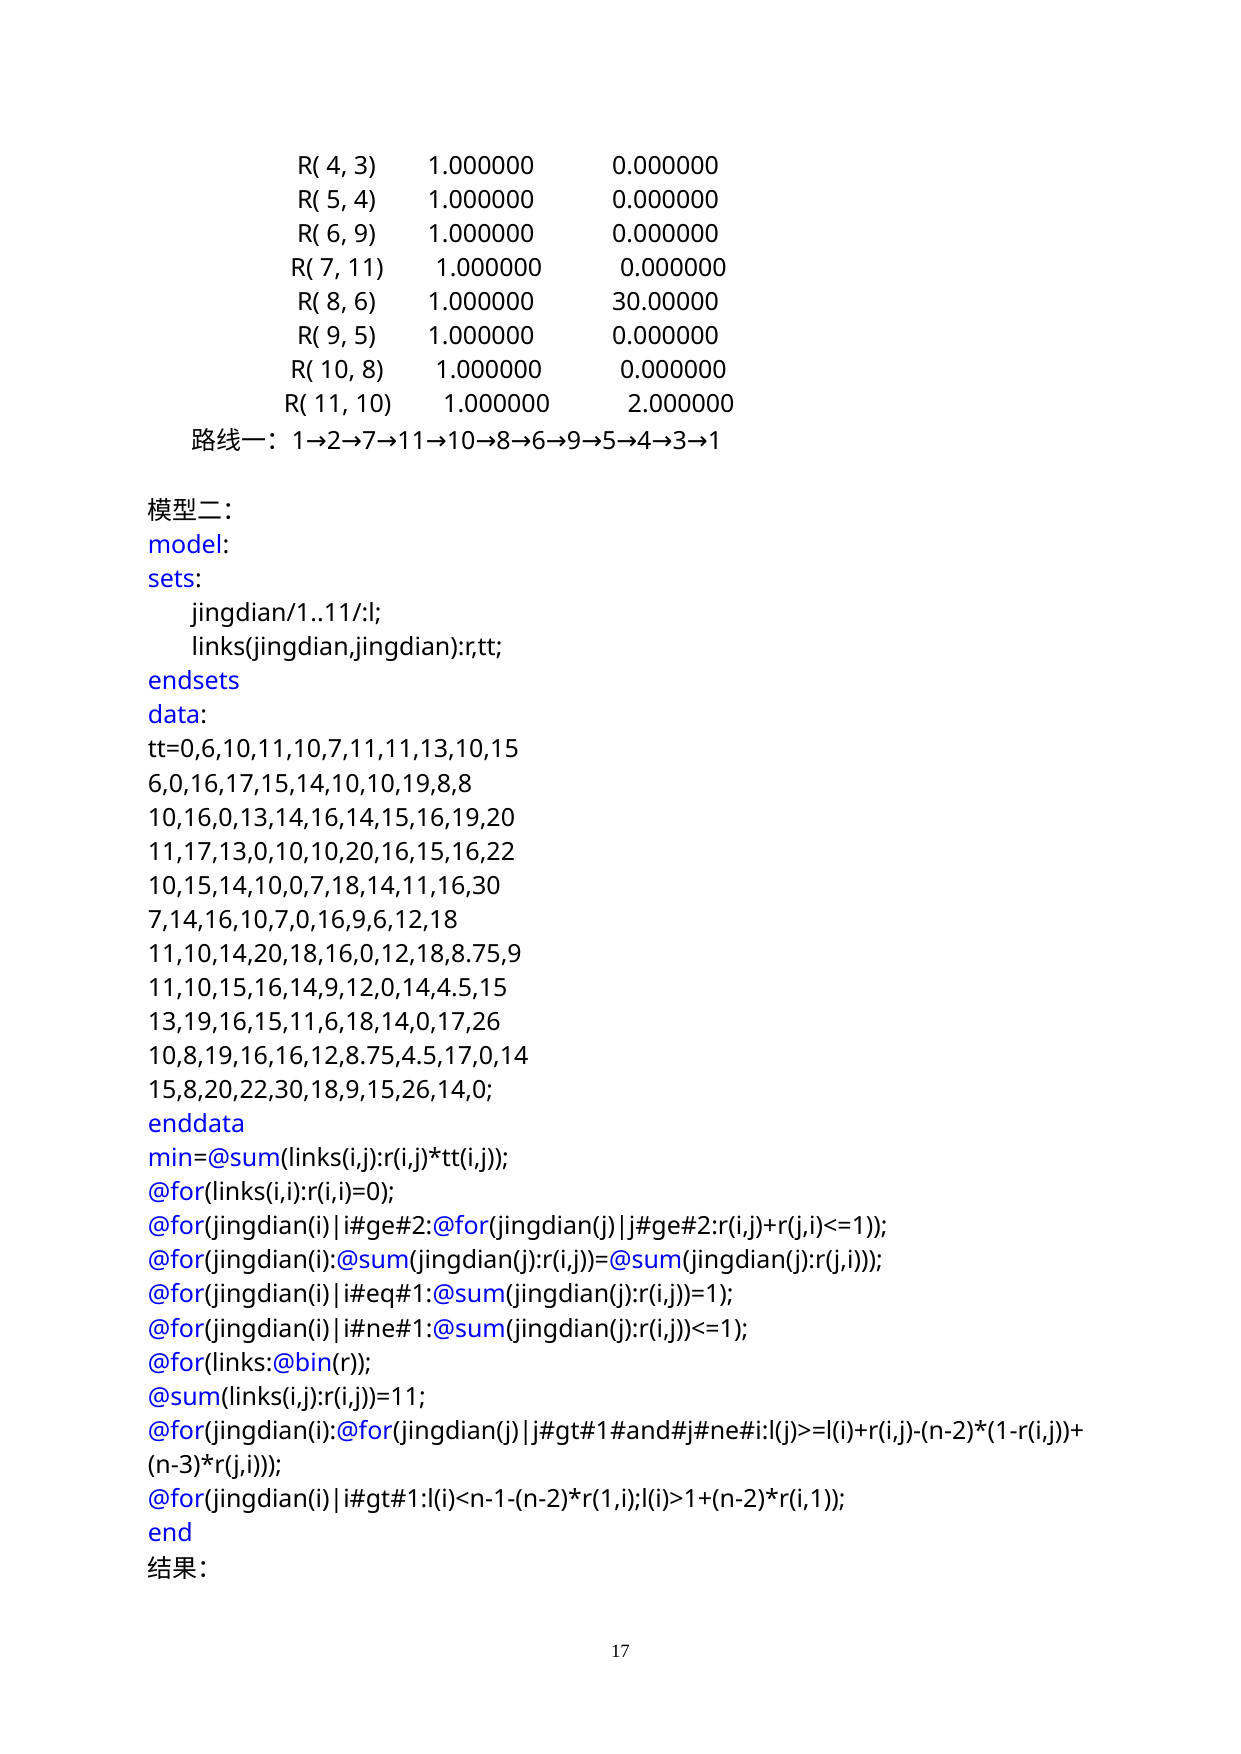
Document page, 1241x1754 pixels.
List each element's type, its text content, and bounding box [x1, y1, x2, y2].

text @for(jingdian(i)|i#gt#1:l(i)<n-1-(n-2)*r(1,i);l(i)>1+(n-2)*r(i,1)); [148, 1481, 1092, 1514]
text 10,16,0,13,14,16,14,15,16,19,20 [148, 799, 1092, 833]
text tt=0,6,10,11,10,7,11,11,13,10,15 [148, 731, 1092, 765]
text 13,19,16,15,11,6,18,14,0,17,26 [148, 1004, 1092, 1038]
text @for(jingdian(i)|i#eq#1:@sum(jingdian(j):r(i,j))=1); [148, 1276, 1092, 1310]
text sets: [148, 561, 1092, 595]
text R( 11, 10) 1.000000 2.000000 [148, 386, 1092, 420]
text @sum(links(i,j):r(i,j))=11; [148, 1378, 1092, 1412]
text end [148, 1514, 1092, 1549]
text R( 10, 8) 1.000000 0.000000 [148, 352, 1092, 386]
text 10,15,14,10,0,7,18,14,11,16,30 [148, 867, 1092, 901]
text links(jingdian,jingdian):r,tt; [148, 629, 1092, 663]
text enddata [148, 1106, 1092, 1140]
text R( 8, 6) 1.000000 30.00000 [148, 284, 1092, 318]
text min=@sum(links(i,j):r(i,j)*tt(i,j)); [148, 1140, 1092, 1174]
text @for(jingdian(i)|i#ne#1:@sum(jingdian(j):r(i,j))<=1); [148, 1310, 1092, 1344]
text data: [148, 697, 1092, 731]
text jingdian/1..11/:l; [148, 595, 1092, 629]
text @for(links:@bin(r)); [148, 1344, 1092, 1378]
text 模型二： [148, 491, 1092, 527]
text 10,8,19,16,16,12,8.75,4.5,17,0,14 [148, 1038, 1092, 1072]
text 路线一：1→2→7→11→10→8→6→9→5→4→3→1 [148, 420, 1092, 456]
text 15,8,20,22,30,18,9,15,26,14,0; [148, 1072, 1092, 1106]
text 11,10,14,20,18,16,0,12,18,8.75,9 [148, 936, 1092, 969]
text 11,17,13,0,10,10,20,16,15,16,22 [148, 833, 1092, 867]
text endsets [148, 663, 1092, 697]
text model: [148, 527, 1092, 561]
text @for(jingdian(i):@sum(jingdian(j):r(i,j))=@sum(jingdian(j):r(j,i))); [148, 1242, 1092, 1276]
text R( 9, 5) 1.000000 0.000000 [148, 318, 1092, 352]
text @for(jingdian(i)|i#ge#2:@for(jingdian(j)|j#ge#2:r(i,j)+r(j,i)<=1)); [148, 1208, 1092, 1242]
text R( 6, 9) 1.000000 0.000000 [148, 216, 1092, 250]
text 11,10,15,16,14,9,12,0,14,4.5,15 [148, 969, 1092, 1004]
text 7,14,16,10,7,0,16,9,6,12,18 [148, 901, 1092, 936]
text @for(links(i,i):r(i,i)=0); [148, 1174, 1092, 1208]
text R( 4, 3) 1.000000 0.000000 [148, 148, 1092, 182]
text R( 7, 11) 1.000000 0.000000 [148, 250, 1092, 284]
text 6,0,16,17,15,14,10,10,19,8,8 [148, 765, 1092, 799]
text R( 5, 4) 1.000000 0.000000 [148, 182, 1092, 216]
text 结果： [148, 1549, 1092, 1585]
text @for(jingdian(i):@for(jingdian(j)|j#gt#1#and#j#ne#i:l(j)>=l(i)+r(i,j)-(n-2)*(1-r(i,j))+(n-3)*r(j,i))); [148, 1412, 1092, 1481]
